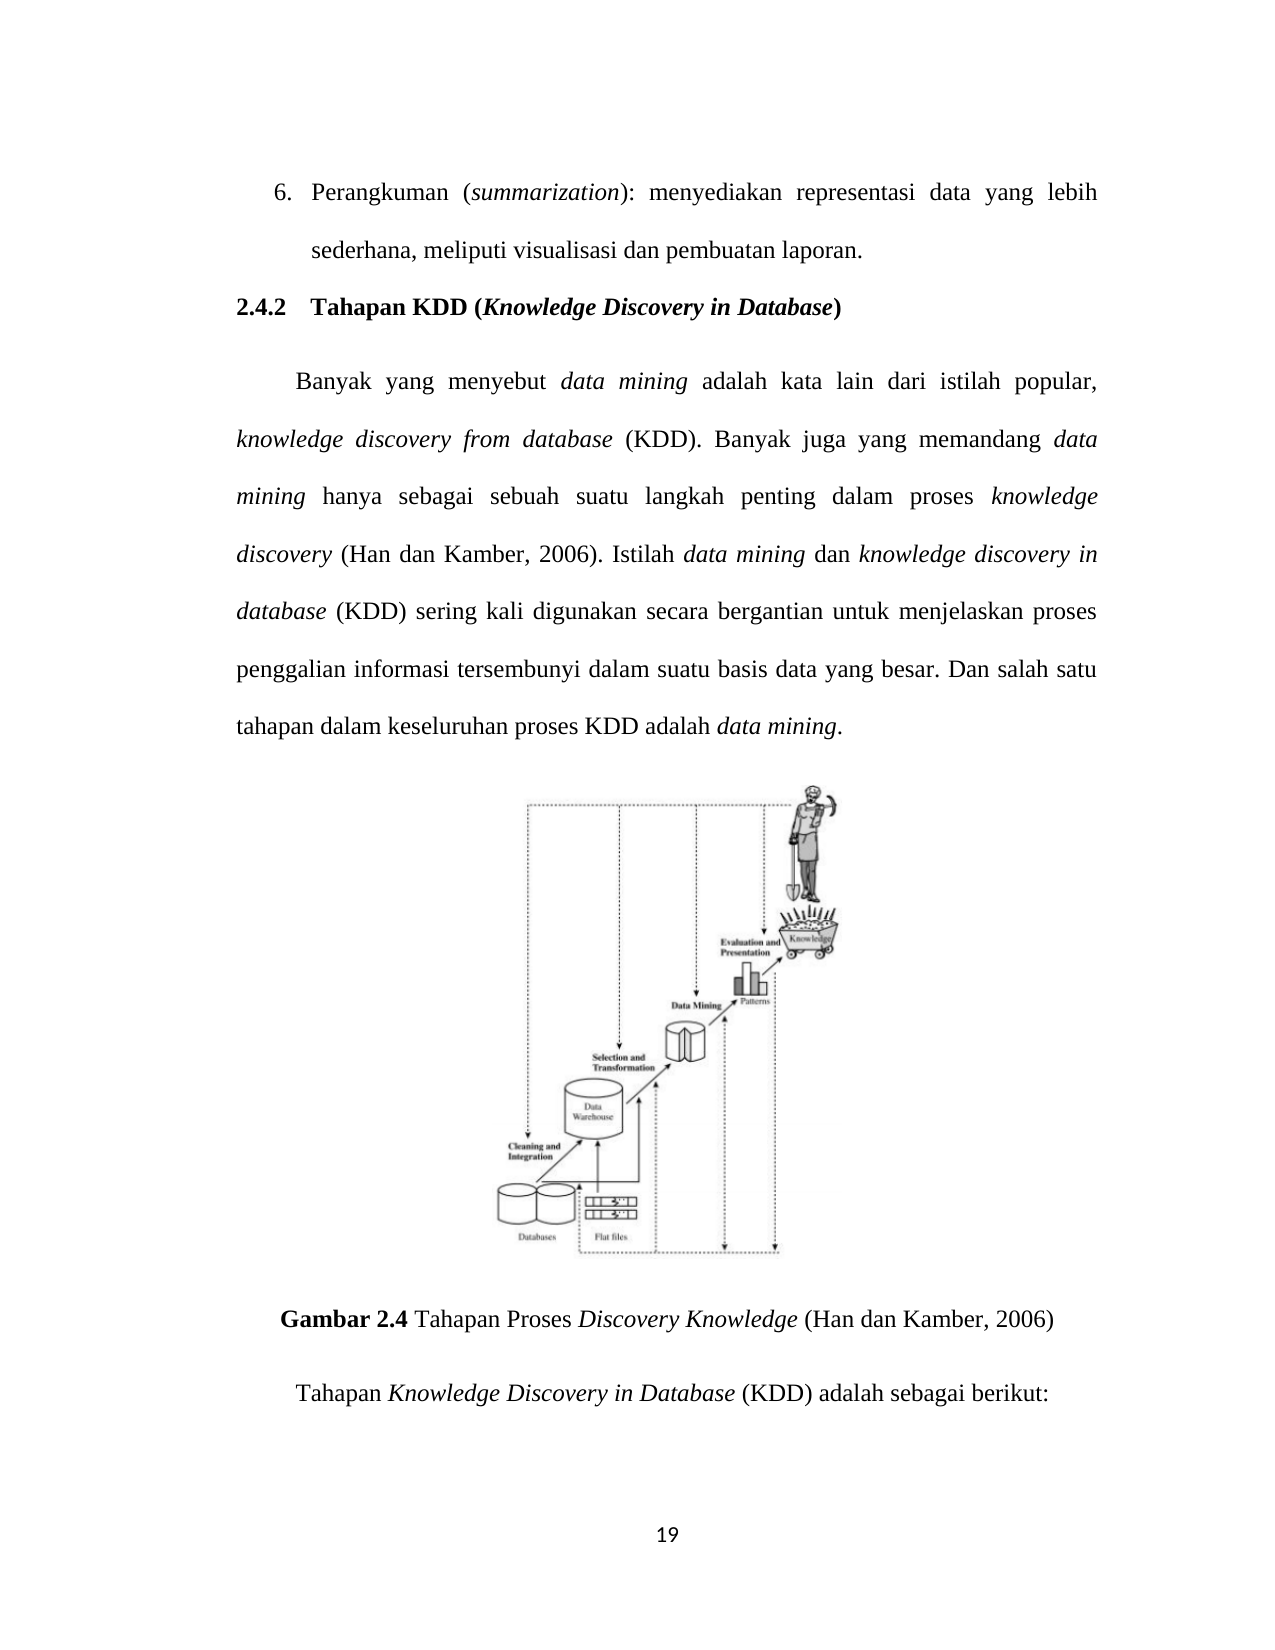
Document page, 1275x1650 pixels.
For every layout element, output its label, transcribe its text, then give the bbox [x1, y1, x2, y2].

text Gambar 2.4 Tahapan Proses Discovery Knowledge (Han dan Kamber, 2006) [236, 1304, 1098, 1332]
picture [492, 785, 843, 1259]
text Tahapan Knowledge Discovery in Database (KDD) adalah sebagai berikut: [236, 1378, 1098, 1407]
text Banyak yang menyebut data mining adalah kata lain dari istilah popular, knowledge discovery from database (KDD). Banyak juga yang memandang data mining hanya sebagai sebuah suatu langkah penting dalam proses knowledge discovery (Han dan Kamber, 2006). Istilah data mining dan knowledge discovery in database (KDD) sering kali digunakan secara bergantian untuk menjelaskan proses penggalian informasi tersembunyi dalam suatu basis data yang besar. Dan salah satu tahapan dalam keseluruhan proses KDD adalah data mining. [236, 366, 1098, 740]
list Perangkuman (summarization): menyediakan representasi data yang lebih sederhana, meliputi visualisasi dan pembuatan laporan. [274, 177, 1098, 263]
list Tahapan KDD (Knowledge Discovery in Database) [236, 292, 1098, 321]
